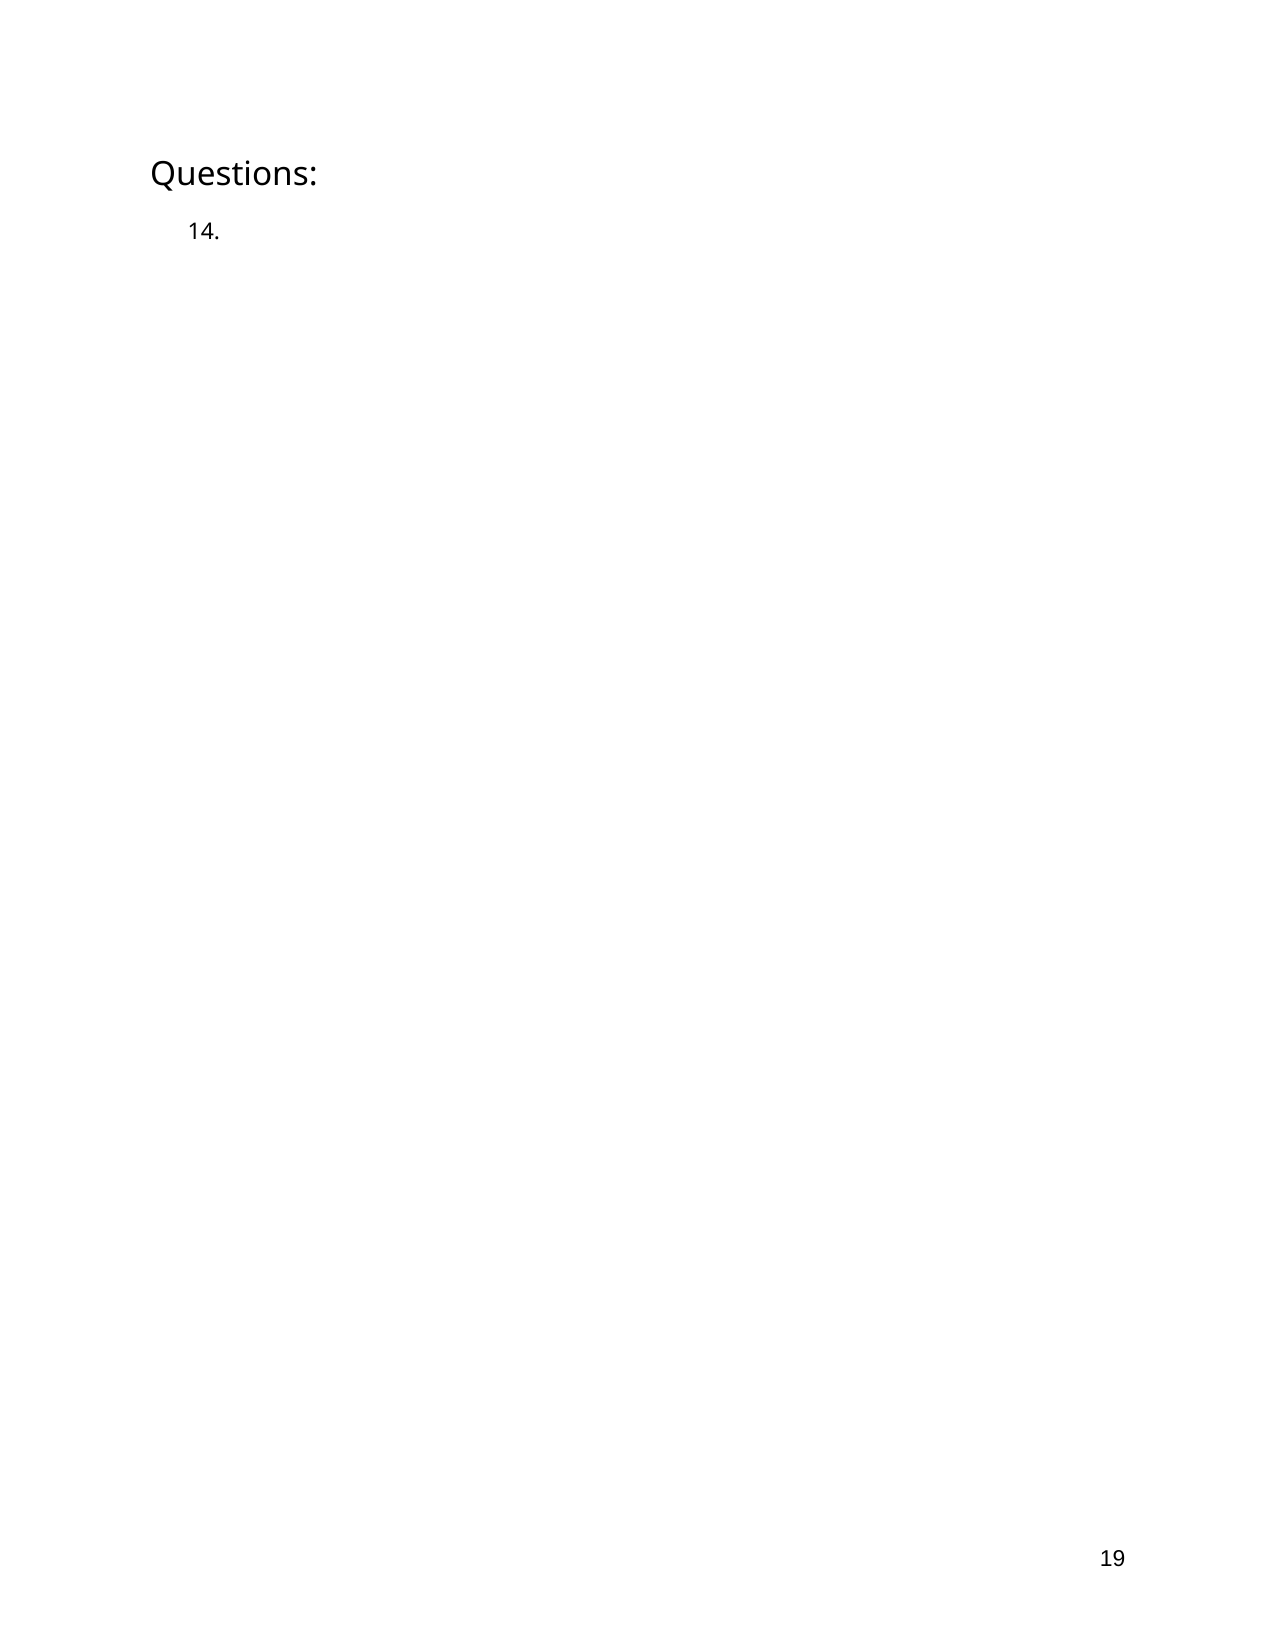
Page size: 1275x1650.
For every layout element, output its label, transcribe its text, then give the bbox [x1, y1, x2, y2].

subtitle Questions: [150, 150, 1125, 195]
